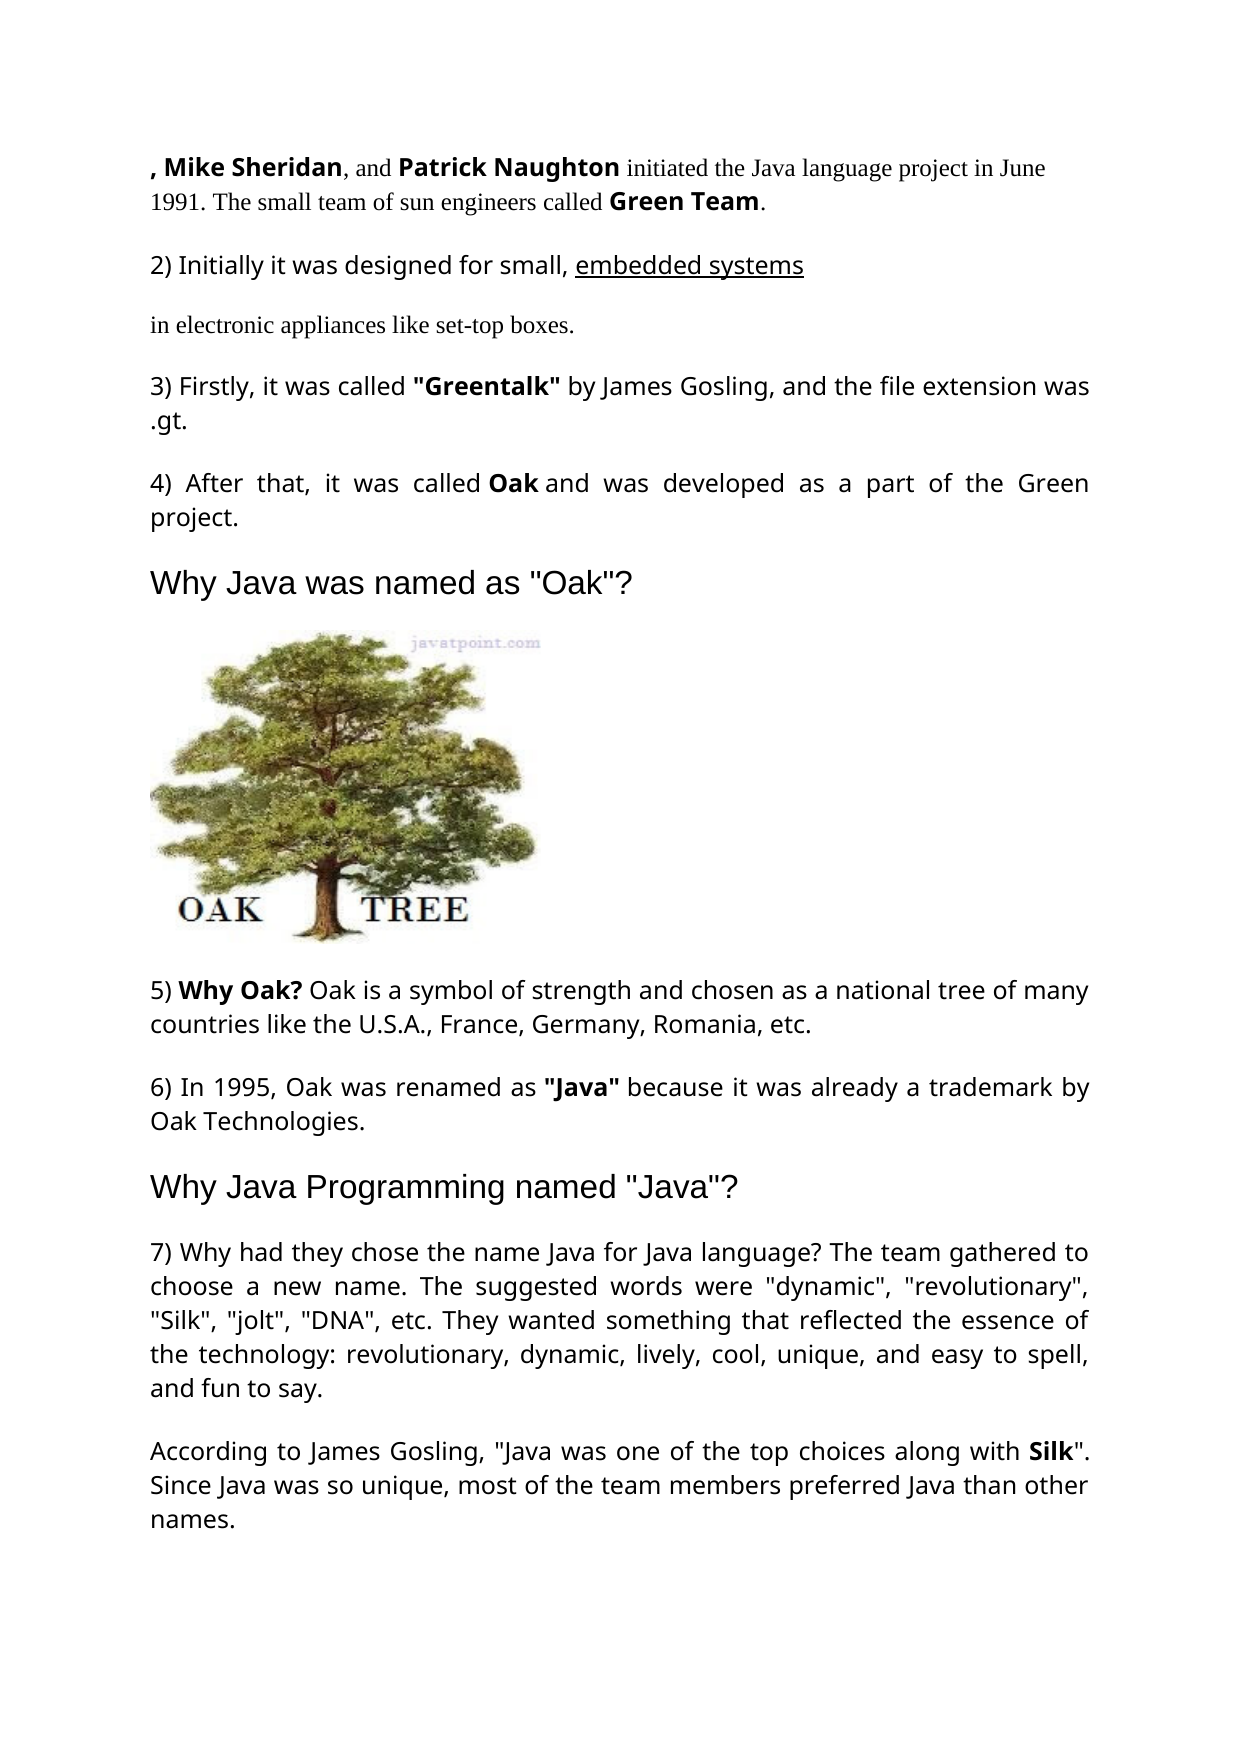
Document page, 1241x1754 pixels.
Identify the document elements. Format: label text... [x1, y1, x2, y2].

text , Mike Sheridan, and Patrick Naughton initiated the Java language project in June 1991. The small team of sun engineers called Green Team. [150, 150, 1090, 218]
text in electronic appliances like set-top boxes. [150, 311, 1090, 339]
text Why Java was named as "Oak"? [150, 563, 1090, 601]
text 6) In 1995, Oak was renamed as "Java" because it was already a trademark by Oak Technologies. [150, 1069, 1090, 1138]
text According to James Gosling, "Java was one of the top choices along with Silk". Since Java was so unique, most of the team members preferred Java than other names. [150, 1434, 1090, 1536]
text 3) Firstly, it was called "Greentalk" by James Gosling, and the file extension was .gt. [150, 368, 1090, 437]
text Why Java Programming named "Java"? [150, 1167, 1090, 1205]
text 7) Why had they chose the name Java for Java language? The team gathered to choose a new name. The suggested words were "dynamic", "revolutionary", "Silk", "jolt", "DNA", etc. They wanted something that reflected the essence of the technology: revolutionary, dynamic, lively, cool, unique, and easy to spell, and fun to say. [150, 1234, 1090, 1405]
picture [150, 630, 541, 944]
text 4) After that, it was called Oak and was developed as a part of the Green project. [150, 466, 1090, 534]
text 2) Initially it was designed for small, embedded systems [150, 247, 1090, 281]
text 5) Why Oak? Oak is a symbol of strength and chosen as a national tree of many countries like the U.S.A., France, Germany, Romania, etc. [150, 972, 1090, 1040]
